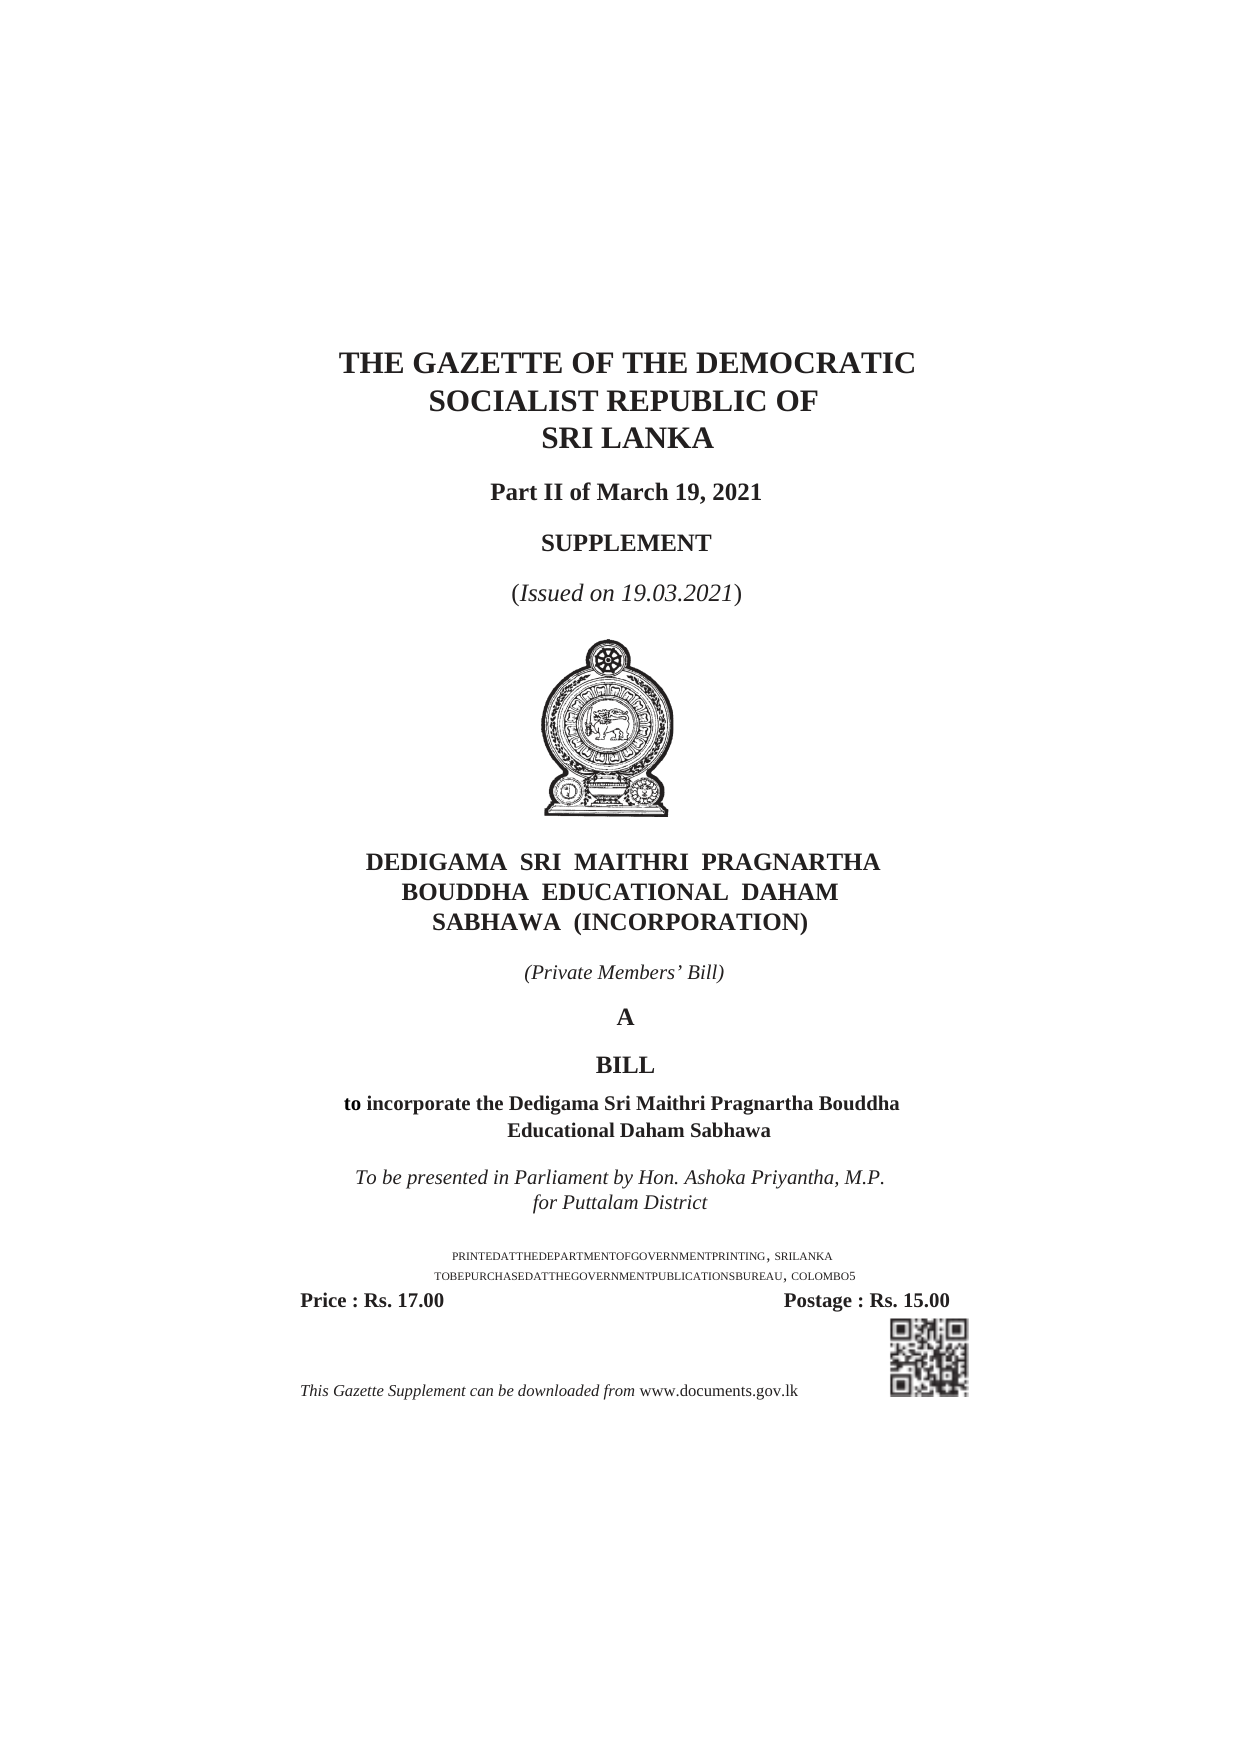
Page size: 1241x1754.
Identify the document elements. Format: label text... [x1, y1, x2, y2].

text SABHAWA (INCORPORATION) [150, 908, 1090, 936]
text PRINTEDATTHEDEPARTMENTOFGOVERNMENTPRINTING, SRILANKA [150, 1246, 833, 1264]
text DEDIGAMA SRI MAITHRI PRAGNARTHA [150, 848, 1090, 877]
text Educational Daham Sabhawa [150, 1119, 771, 1143]
text for Puttalam District [150, 1189, 1090, 1215]
text SUPPLEMENT [150, 524, 711, 558]
picture [889, 1317, 969, 1397]
text To be presented in Parliament by Hon. Ashoka Priyantha, M.P. [150, 1164, 1090, 1189]
text to incorporate the Dedigama Sri Maithri Pragnartha Bouddha [344, 1092, 1090, 1116]
picture [541, 639, 674, 817]
text (Private Members’ Bill) [150, 959, 724, 984]
text BOUDDHA EDUCATIONAL DAHAM [150, 878, 1090, 906]
text Price : Rs. 17.00 Postage : Rs. 15.00 [300, 1288, 1090, 1312]
text BILL [150, 1046, 655, 1081]
text Part II of March 19, 2021 [150, 473, 762, 507]
text TOBEPURCHASEDATTHEGOVERNMENTPUBLICATIONSBUREAU, COLOMBO5 [150, 1266, 855, 1284]
text THE GAZETTE OF THE DEMOCRATIC SOCIALIST REPUBLIC OF SRI LANKA [330, 344, 925, 456]
text (Issued on 19.03.2021) [150, 574, 742, 608]
text A [150, 998, 634, 1033]
text This Gazette Supplement can be downloaded from www.documents.gov.lk [300, 1317, 1090, 1400]
